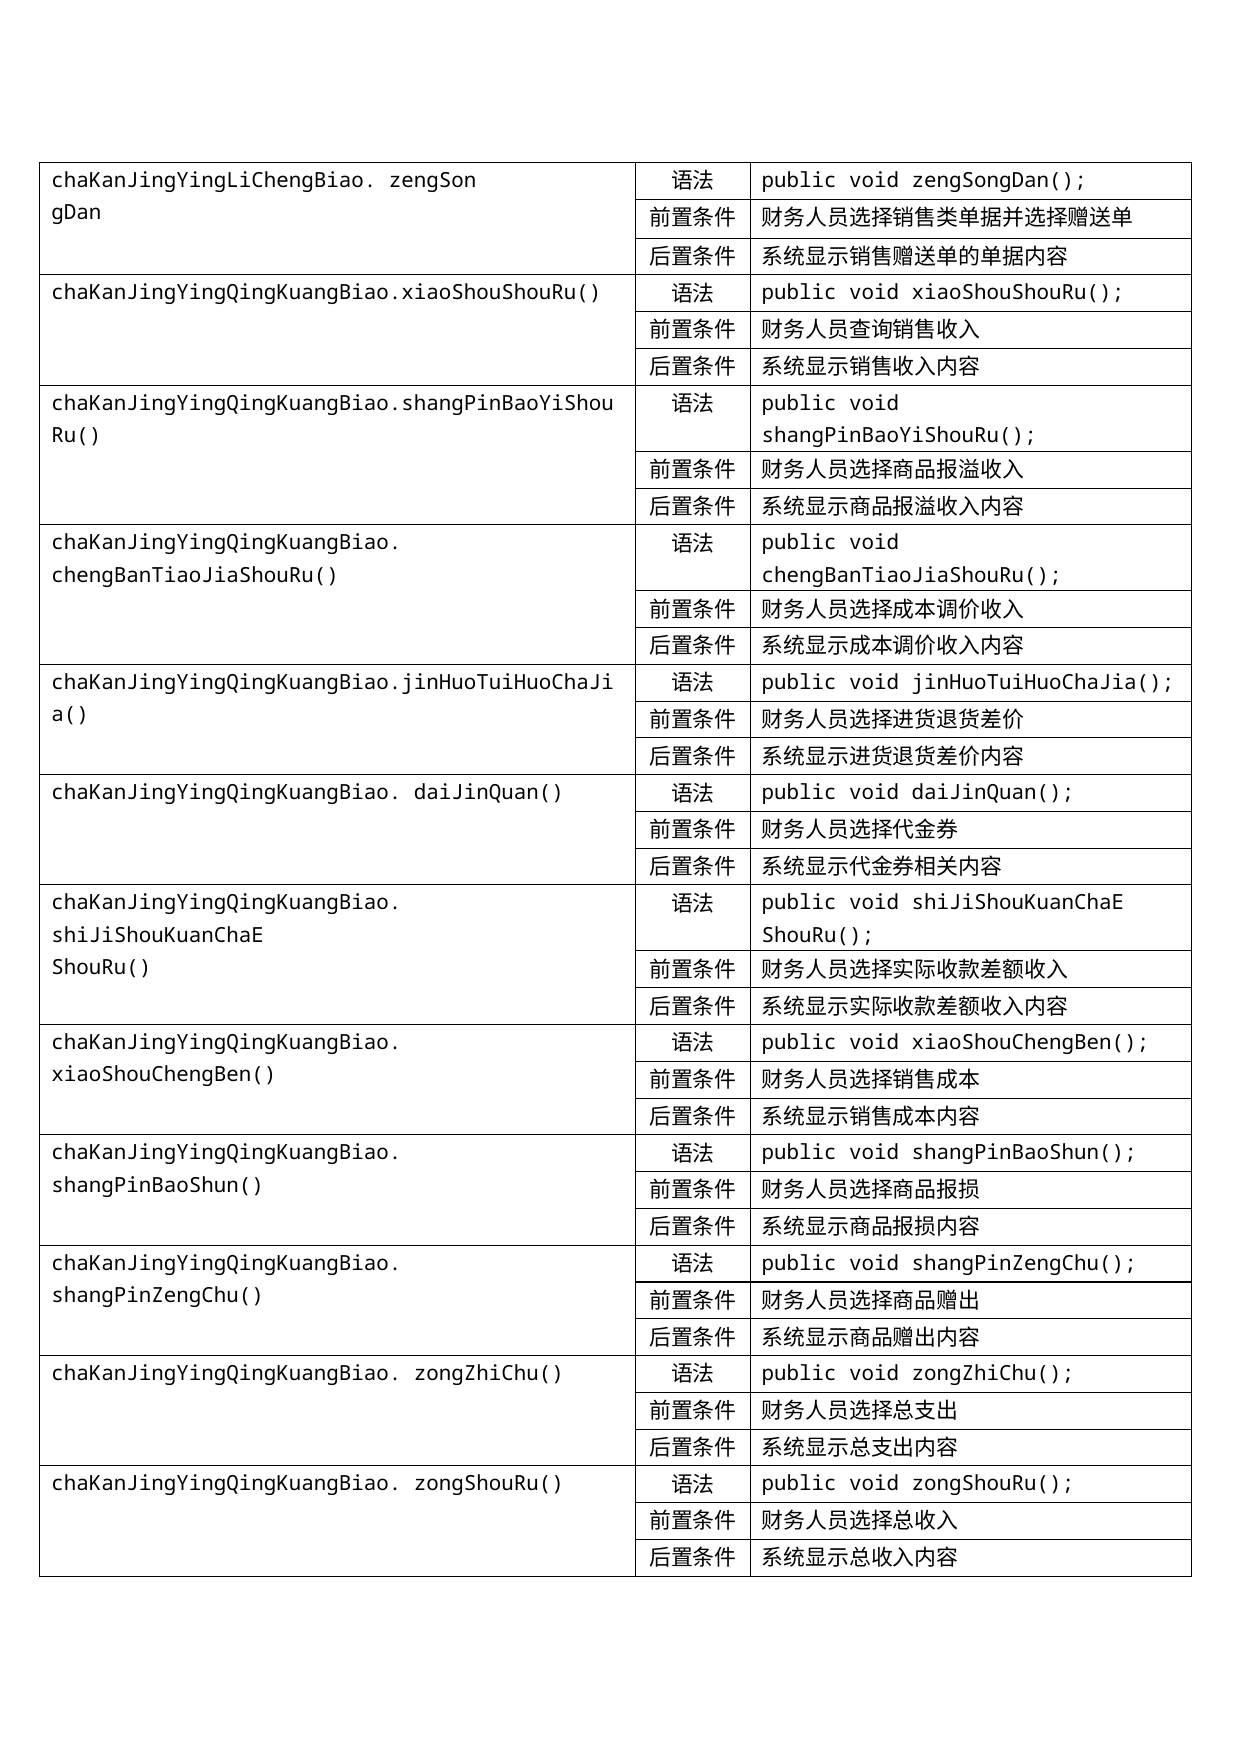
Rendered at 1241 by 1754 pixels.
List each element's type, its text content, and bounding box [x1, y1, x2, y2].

table_cell 后置条件 [636, 849, 750, 884]
table_cell 财务人员选择代金券 [751, 812, 1191, 848]
table_cell 语法 [636, 665, 750, 701]
table_cell chaKanJingYingQingKuangBiao. shangPinZengChu() [40, 1246, 635, 1355]
table_cell 财务人员选择商品赠出 [751, 1283, 1191, 1318]
table_cell public void zongShouRu(); [751, 1466, 1191, 1502]
table_cell 前置条件 [636, 591, 750, 627]
table_cell 语法 [636, 775, 750, 811]
table_cell public void chengBanTiaoJiaShouRu(); [751, 525, 1191, 590]
table_cell public void shangPinBaoShun(); [751, 1135, 1191, 1171]
table_cell 后置条件 [636, 239, 750, 274]
table_cell 后置条件 [636, 1540, 750, 1576]
table_cell 后置条件 [636, 1430, 750, 1465]
table_cell public void jinHuoTuiHuoChaJia(); [751, 665, 1191, 701]
table_cell 系统显示实际收款差额收入内容 [751, 988, 1191, 1024]
table_cell 前置条件 [636, 1062, 750, 1097]
table_cell 财务人员选择销售类单据并选择赠送单 [751, 200, 1191, 237]
table_cell 财务人员选择商品报溢收入 [751, 452, 1191, 487]
table_cell 财务人员选择进货退货差价 [751, 702, 1191, 737]
table_cell 财务人员选择实际收款差额收入 [751, 951, 1191, 987]
table_cell 后置条件 [636, 988, 750, 1024]
table_cell 系统显示销售赠送单的单据内容 [751, 239, 1191, 274]
table_cell 语法 [636, 885, 750, 950]
table_cell chaKanJingYingQingKuangBiao. zongShouRu() [40, 1466, 635, 1576]
table_cell 前置条件 [636, 1503, 750, 1539]
table_cell chaKanJingYingQingKuangBiao. shangPinBaoShun() [40, 1135, 635, 1244]
table_cell chaKanJingYingQingKuangBiao.shangPinBaoYiShouRu() [40, 386, 635, 524]
table_cell 前置条件 [636, 1393, 750, 1428]
table_cell 后置条件 [636, 349, 750, 384]
table_cell 系统显示商品报损内容 [751, 1209, 1191, 1244]
table_cell 后置条件 [636, 1209, 750, 1244]
table_cell 系统显示进货退货差价内容 [751, 738, 1191, 774]
table_cell 系统显示商品报溢收入内容 [751, 489, 1191, 524]
table_cell chaKanJingYingQingKuangBiao. zongZhiChu() [40, 1356, 635, 1465]
table_cell chaKanJingYingQingKuangBiao.xiaoShouShouRu() [40, 275, 635, 384]
table_cell chaKanJingYingQingKuangBiao. xiaoShouChengBen() [40, 1025, 635, 1134]
table_cell 系统显示销售收入内容 [751, 349, 1191, 384]
table_cell 前置条件 [636, 812, 750, 848]
table_cell public void shangPinZengChu(); [751, 1246, 1191, 1281]
table_cell 前置条件 [636, 1172, 750, 1208]
table_cell public void xiaoShouShouRu(); [751, 275, 1191, 311]
table_cell public void zengSongDan(); [751, 163, 1191, 199]
table_cell 语法 [636, 1135, 750, 1171]
table_cell 语法 [636, 1025, 750, 1061]
table_cell 后置条件 [636, 489, 750, 524]
table_cell 后置条件 [636, 1099, 750, 1134]
table_cell public void shangPinBaoYiShouRu(); [751, 386, 1191, 451]
table_cell 语法 [636, 1246, 750, 1281]
table_cell 语法 [636, 525, 750, 590]
table_cell public void daiJinQuan(); [751, 775, 1191, 811]
table_cell 系统显示总收入内容 [751, 1540, 1191, 1576]
table_cell 后置条件 [636, 738, 750, 774]
table_cell chaKanJingYingQingKuangBiao. shiJiShouKuanChaE ShouRu() [40, 885, 635, 1024]
table_cell 系统显示代金券相关内容 [751, 849, 1191, 884]
table_cell chaKanJingYingQingKuangBiao. chengBanTiaoJiaShouRu() [40, 525, 635, 664]
table_cell 前置条件 [636, 702, 750, 737]
table_cell 财务人员查询销售收入 [751, 312, 1191, 348]
table_cell 系统显示总支出内容 [751, 1430, 1191, 1465]
table_cell 后置条件 [636, 628, 750, 664]
table_cell chaKanJingYingQingKuangBiao. daiJinQuan() [40, 775, 635, 884]
table_cell 系统显示商品赠出内容 [751, 1319, 1191, 1355]
table_cell chaKanJingYingLiChengBiao. zengSon gDan [40, 163, 635, 274]
table_cell 前置条件 [636, 1283, 750, 1318]
table_cell 财务人员选择成本调价收入 [751, 591, 1191, 627]
table_cell 系统显示销售成本内容 [751, 1099, 1191, 1134]
table_cell public void xiaoShouChengBen(); [751, 1025, 1191, 1061]
table_cell 系统显示成本调价收入内容 [751, 628, 1191, 664]
table_cell 财务人员选择总支出 [751, 1393, 1191, 1428]
table_cell 前置条件 [636, 951, 750, 987]
table_cell 语法 [636, 1356, 750, 1392]
table_cell 财务人员选择商品报损 [751, 1172, 1191, 1208]
table_cell 前置条件 [636, 312, 750, 348]
table_cell 前置条件 [636, 200, 750, 237]
table_cell 语法 [636, 1466, 750, 1502]
table_cell public void zongZhiChu(); [751, 1356, 1191, 1392]
table_cell 财务人员选择总收入 [751, 1503, 1191, 1539]
table_cell 语法 [636, 386, 750, 451]
table_cell 语法 [636, 275, 750, 311]
table_cell 前置条件 [636, 452, 750, 487]
table_cell chaKanJingYingQingKuangBiao.jinHuoTuiHuoChaJia() [40, 665, 635, 774]
table_cell 语法 [636, 163, 750, 199]
table_cell 财务人员选择销售成本 [751, 1062, 1191, 1097]
table_cell 后置条件 [636, 1319, 750, 1355]
table_cell public void shiJiShouKuanChaE ShouRu(); [751, 885, 1191, 950]
